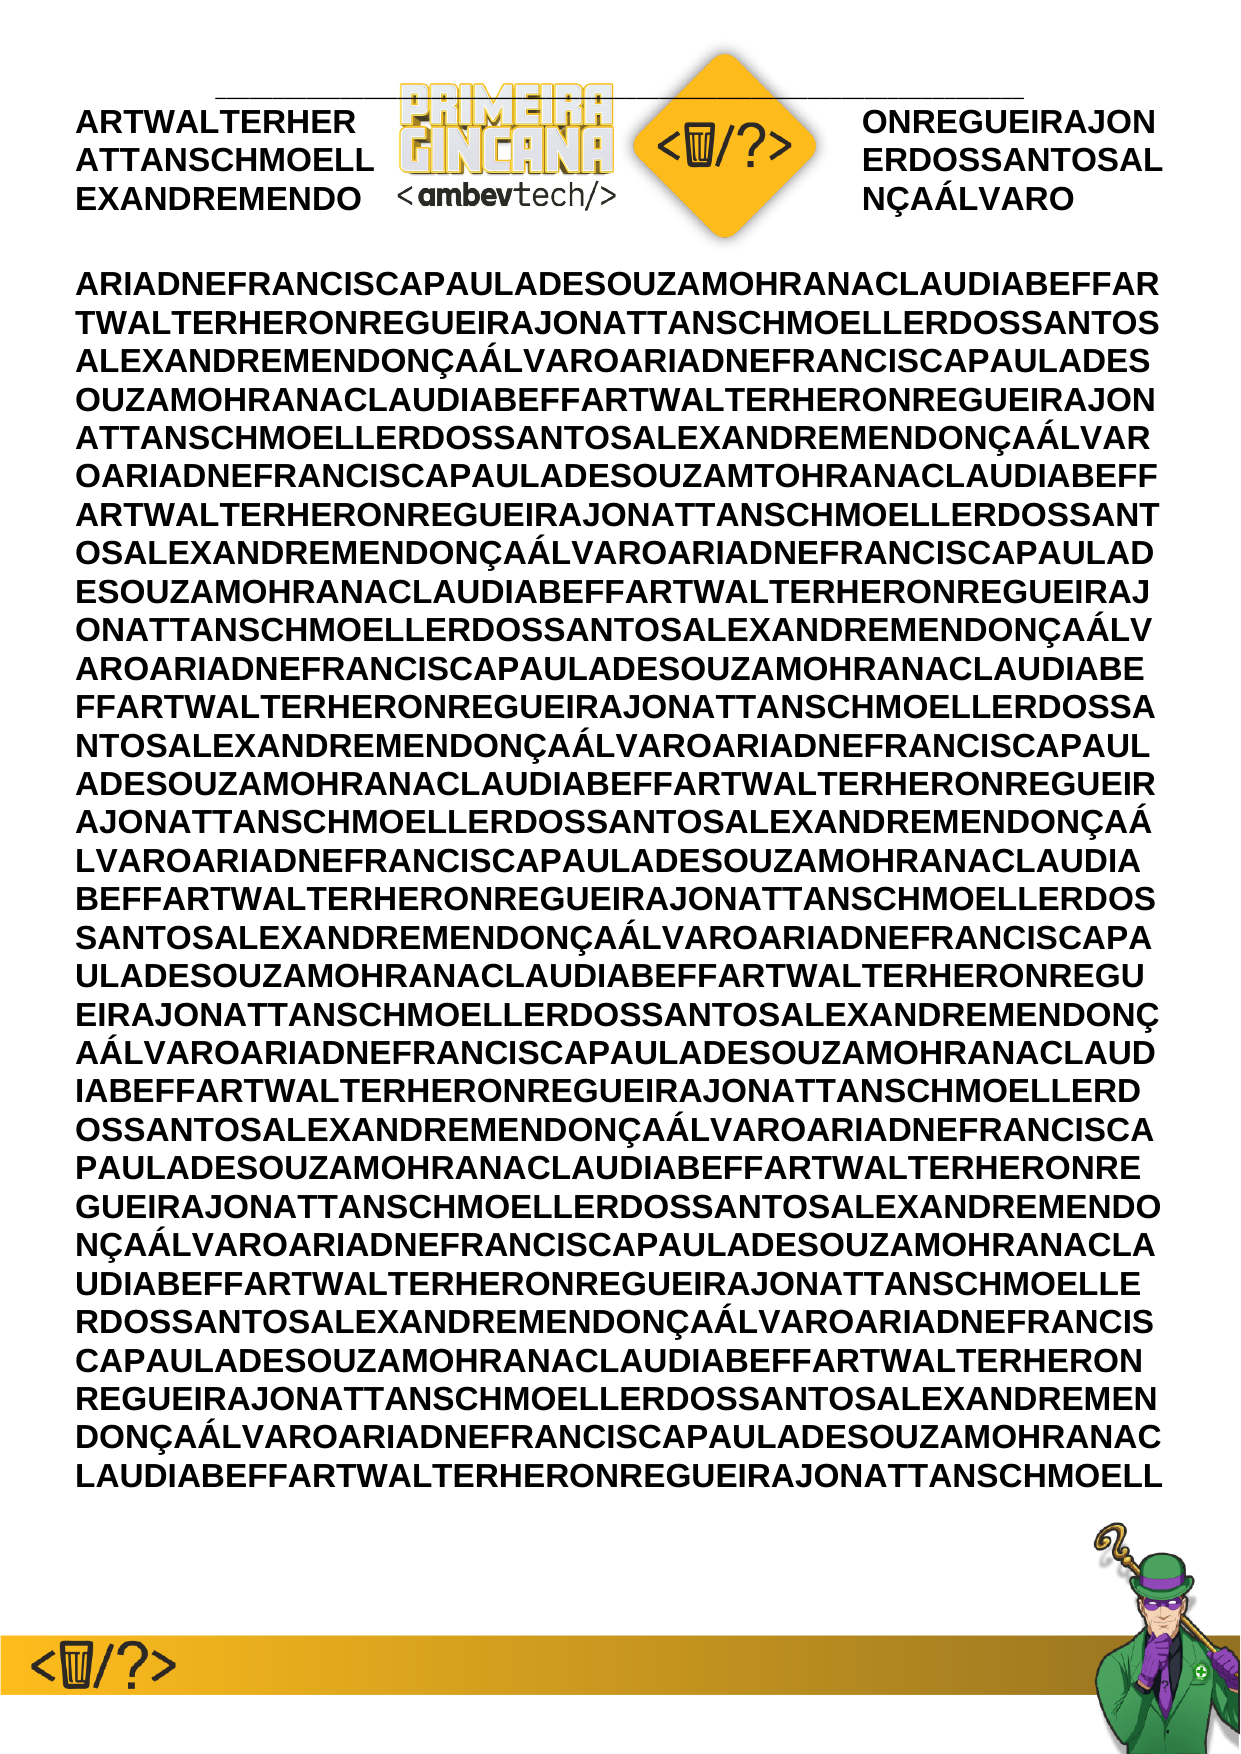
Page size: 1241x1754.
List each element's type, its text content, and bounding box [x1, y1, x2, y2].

picture [397, 27, 843, 102]
picture [0, 1516, 1241, 1754]
text ARIADNEFRANCISCAPAULADESOUZAMOHRANACLAUDIABEFFARTWALTERHERONREGUEIRAJONATTANSCHMOELLERDOSSANTOS [75, 217, 1165, 341]
